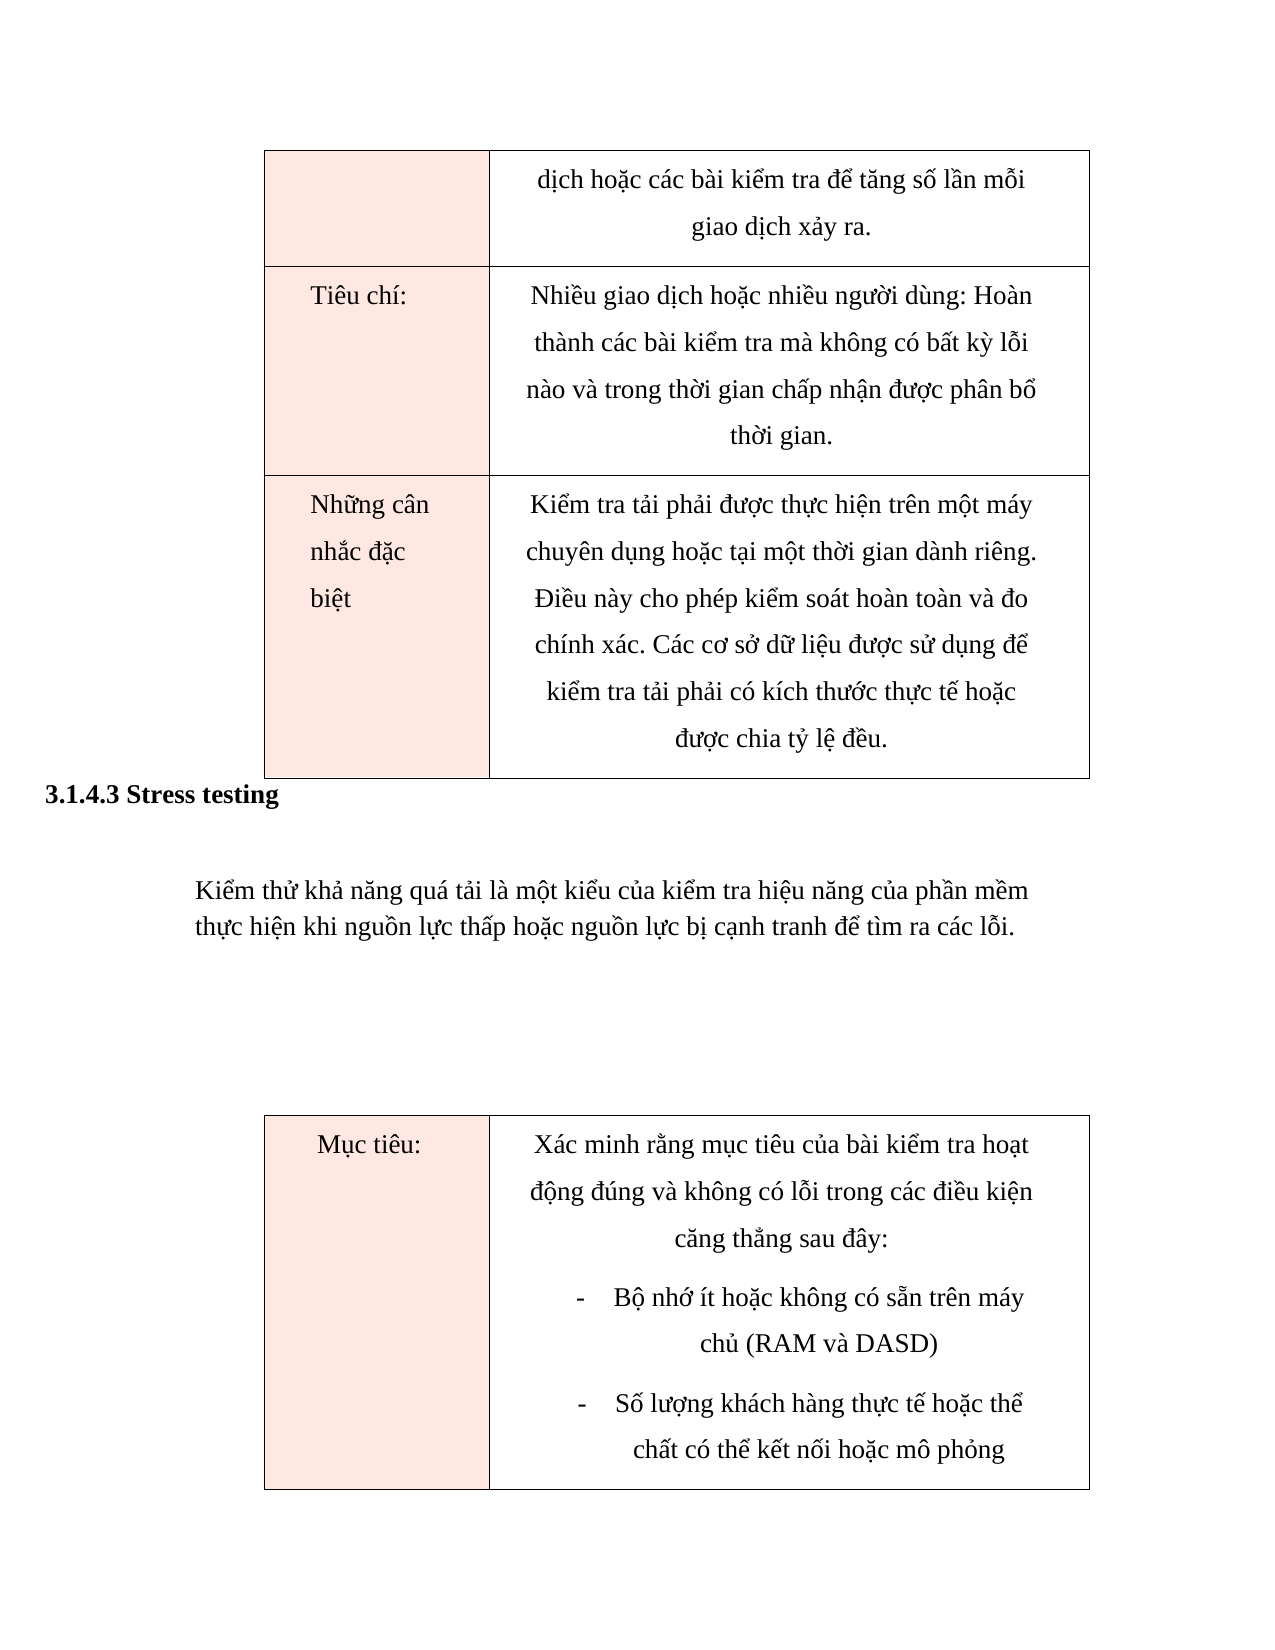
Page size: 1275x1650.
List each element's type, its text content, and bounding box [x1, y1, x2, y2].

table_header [490, 1116, 1089, 1489]
table_cell Kỹ thuật: [265, 151, 489, 266]
text Kiểm thử khả năng quá tải là một kiểu của kiểm tra hiệu năng của phần mềm thực hiện khi nguồn lực thấp hoặc nguồn lực bị cạnh tranh để tìm ra các lỗi. [195, 874, 1080, 941]
table_cell Kiểm tra tải phải được thực hiện trên một máy chuyên dụng hoặc tại một thời gian dành riêng. Điều này cho phép kiểm soát hoàn toàn và đo chính xác. Các cơ sở dữ liệu được sử dụng để kiểm tra tải phải có kích thước thực tế hoặc được chia tỷ lệ đều. [490, 476, 1089, 777]
table_cell Nhiều giao dịch hoặc nhiều người dùng: Hoàn thành các bài kiểm tra mà không có bất kỳ lỗi nào và trong thời gian chấp nhận được phân bổ thời gian. [490, 267, 1089, 475]
table_cell Tiêu chí: [265, 267, 489, 475]
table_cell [490, 151, 1089, 266]
text 3.1.4.3 Stress testing [45, 778, 1080, 810]
table_header Mục tiêu: [265, 1116, 489, 1489]
table_cell Những cân nhắc đặc biệt [265, 476, 489, 777]
